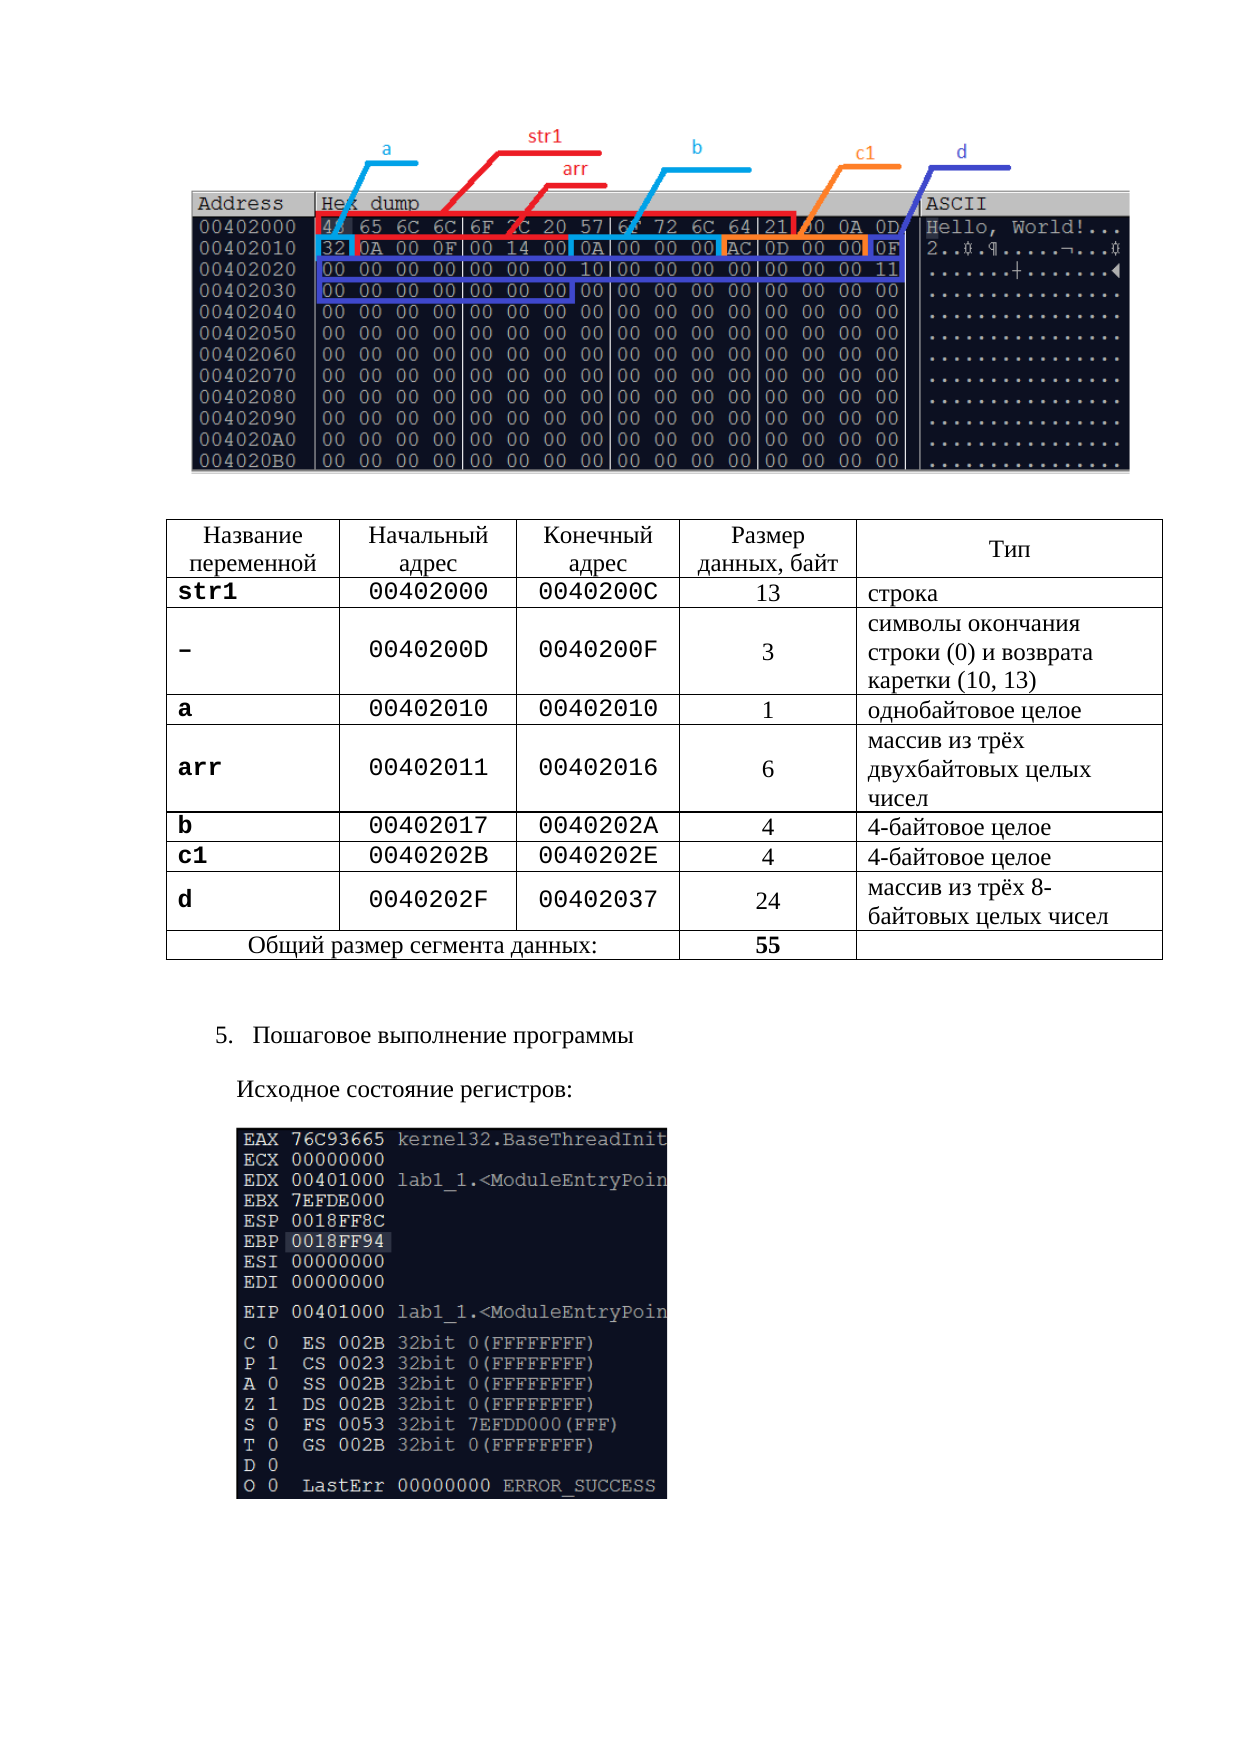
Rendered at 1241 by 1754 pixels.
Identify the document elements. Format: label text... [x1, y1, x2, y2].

table_cell 0040202F [340, 872, 516, 929]
table_cell 4-байтовое целое [857, 842, 1162, 871]
list Пошаговое выполнение программы [215, 1020, 1152, 1048]
table_cell 1 [680, 695, 856, 724]
table_cell 00402000 [340, 578, 516, 607]
text Исходное состояние регистров: [236, 1074, 1152, 1102]
table_cell 0040202A [517, 813, 679, 841]
table_cell 00402037 [517, 872, 679, 929]
table_cell 4 [680, 842, 856, 871]
table_cell 3 [680, 608, 856, 694]
table_cell 6 [680, 725, 856, 811]
table_cell b [167, 813, 339, 841]
table_cell [857, 931, 1162, 959]
table_cell a [167, 695, 339, 724]
table_cell 55 [680, 931, 856, 959]
picture [177, 118, 1152, 494]
table_cell однобайтовое целое [857, 695, 1162, 724]
table_header Тип [857, 520, 1162, 577]
table_cell 00402017 [340, 813, 516, 841]
picture [236, 1127, 668, 1499]
table_cell Общий размер сегмента данных: [167, 931, 679, 959]
table_cell 00402011 [340, 725, 516, 811]
table_cell 0040202E [517, 842, 679, 871]
table_cell строка [857, 578, 1162, 607]
table_cell 4 [680, 813, 856, 841]
table_cell c1 [167, 842, 339, 871]
table_cell 24 [680, 872, 856, 929]
table_cell 00402016 [517, 725, 679, 811]
table_cell массив из трёх 8-байтовых целых чисел [857, 872, 1162, 929]
table_cell 13 [680, 578, 856, 607]
table_header Начальный адрес [340, 520, 516, 577]
table_cell 00402010 [517, 695, 679, 724]
table_cell 0040202B [340, 842, 516, 871]
table_cell str1 [167, 578, 339, 607]
table_cell 4-байтовое целое [857, 813, 1162, 841]
table_cell массив из трёх двухбайтовых целых чисел [857, 725, 1162, 811]
table_header Конечный адрес [517, 520, 679, 577]
table_cell 00402010 [340, 695, 516, 724]
table_cell 0040200F [517, 608, 679, 694]
table_cell 0040200D [340, 608, 516, 694]
table_cell 0040200С [517, 578, 679, 607]
table_cell d [167, 872, 339, 929]
table_cell arr [167, 725, 339, 811]
table_cell символы окончания строки (0) и возврата каретки (10, 13) [857, 608, 1162, 694]
table_cell – [167, 608, 339, 694]
table_header Название переменной [167, 520, 339, 577]
table_header Размер данных, байт [680, 520, 856, 577]
